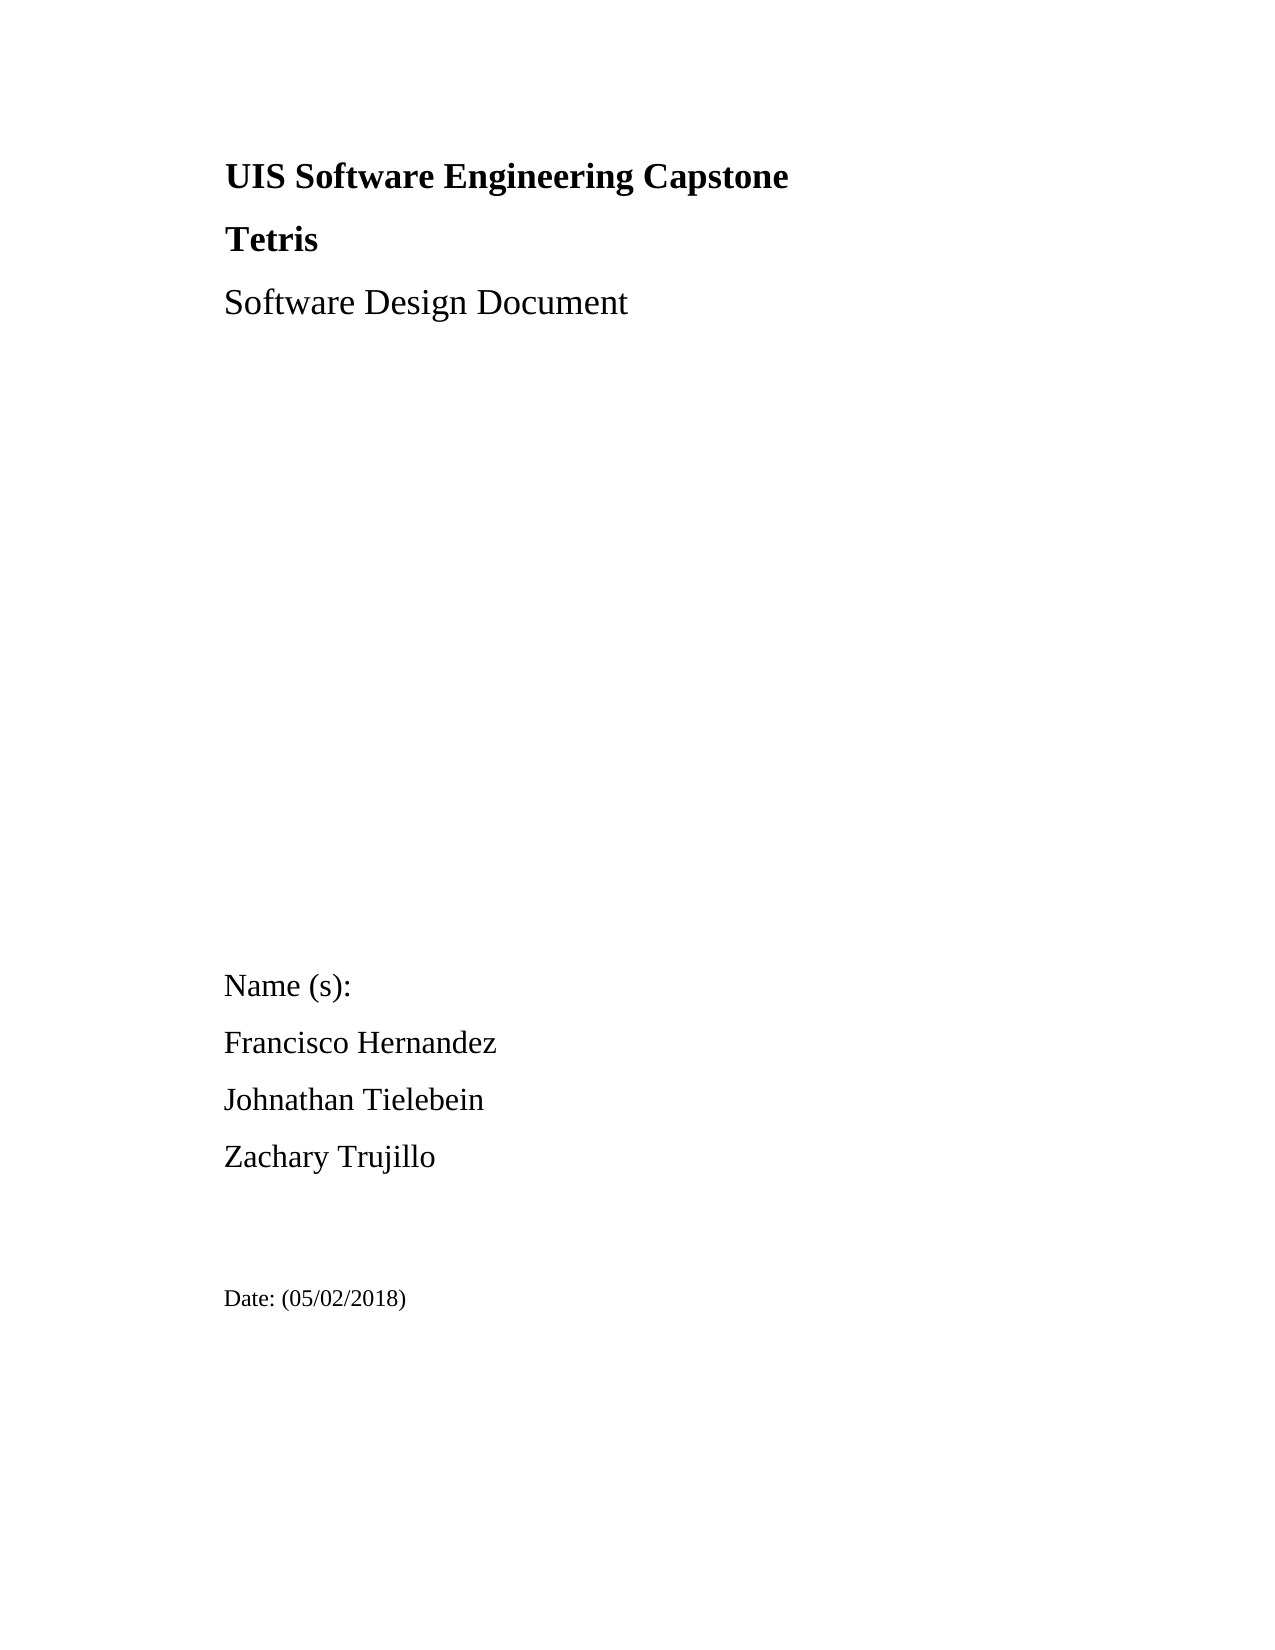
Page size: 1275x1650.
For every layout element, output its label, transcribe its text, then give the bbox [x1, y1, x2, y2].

text Software Design Document [223, 280, 1050, 322]
text Tetris [225, 217, 1050, 259]
text Johnathan Tielebein [223, 1080, 567, 1117]
text Date: (05/02/2018) [223, 1284, 1050, 1312]
text Francisco Hernandez [223, 1023, 567, 1060]
text Zachary Trujillo [223, 1137, 567, 1174]
text Name (s): [223, 966, 567, 1003]
text UIS Software Engineering Capstone [225, 154, 1050, 196]
